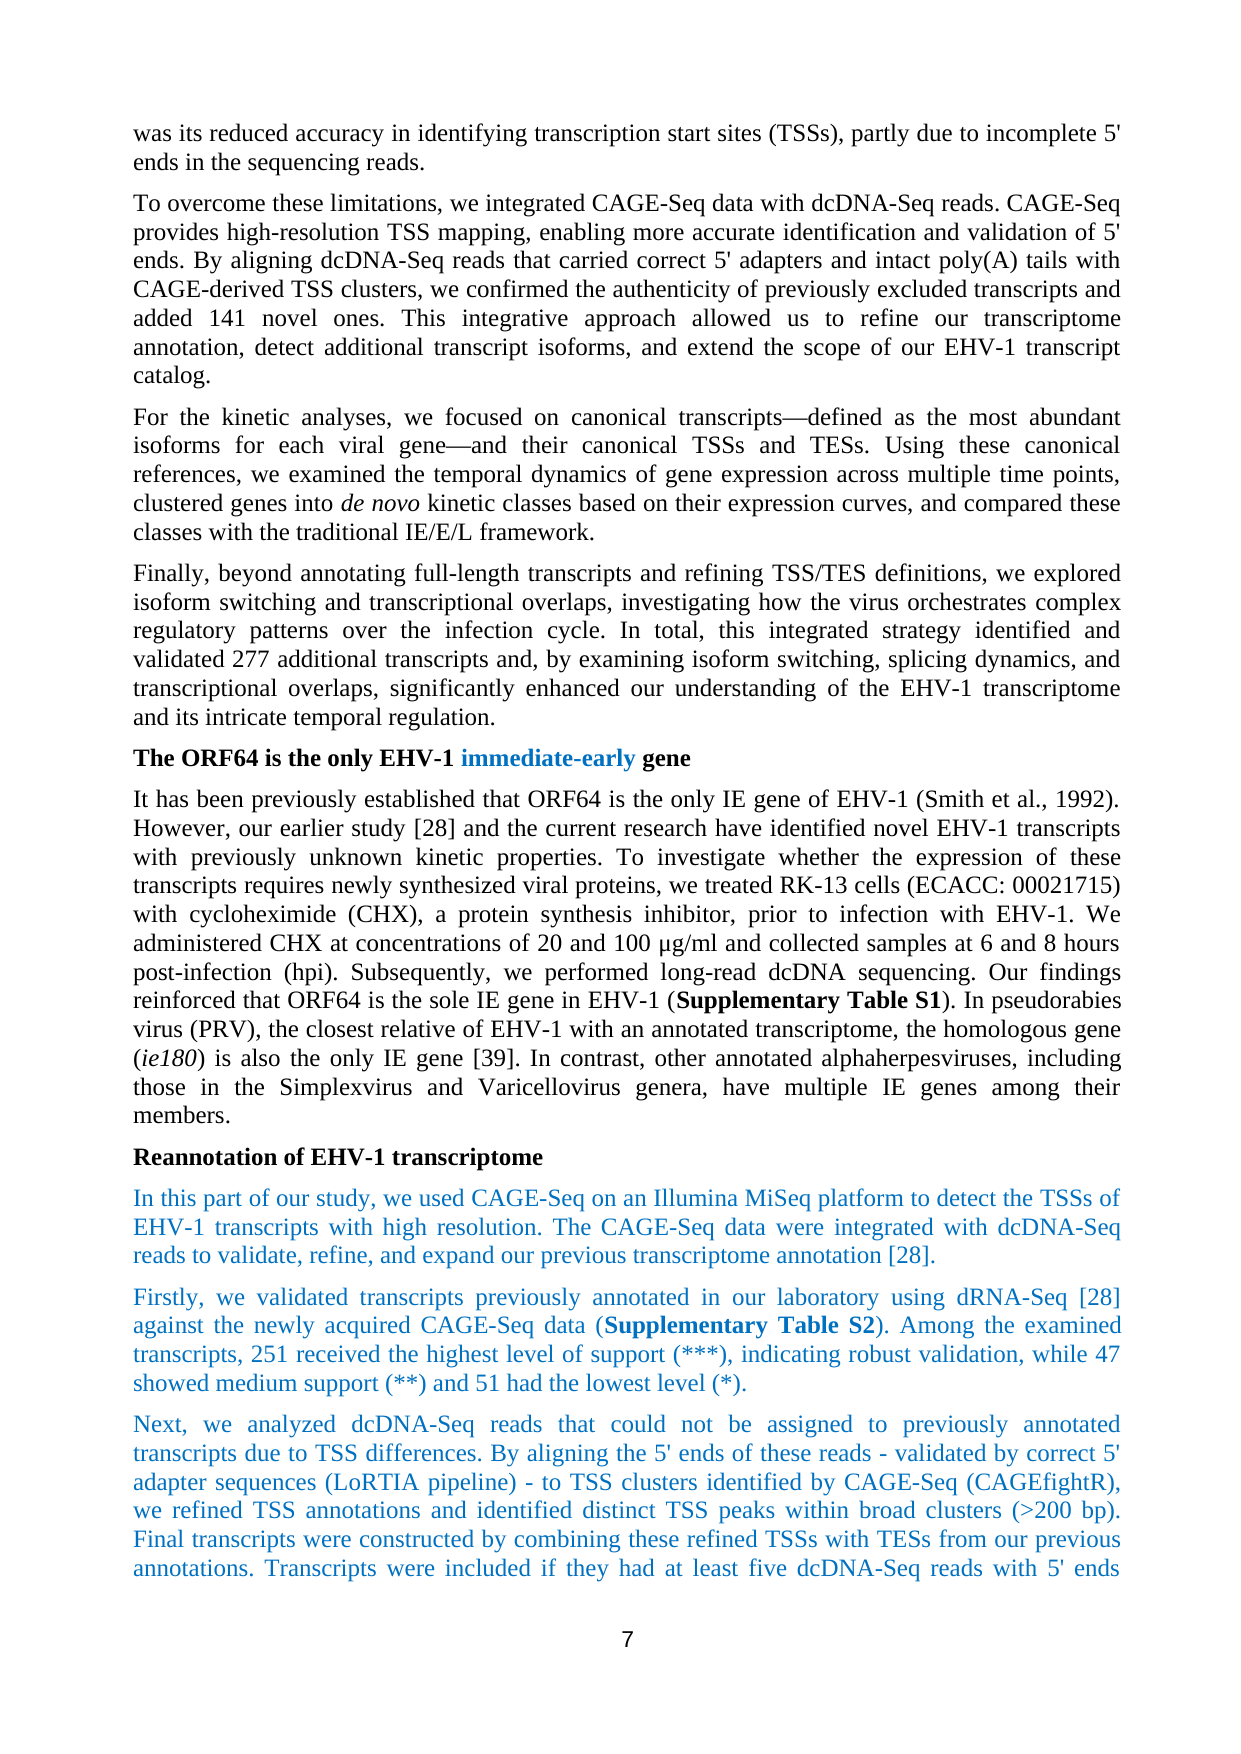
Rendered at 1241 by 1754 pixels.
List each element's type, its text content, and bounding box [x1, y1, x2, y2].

text In this part of our study, we used CAGE-Seq on an Illumina MiSeq platform to detect the TSSs of EHV-1 transcripts with high resolution. The CAGE-Seq data were integrated with dcDNA-Seq reads to validate, refine, and expand our previous transcriptome annotation [28]. [133, 1183, 1122, 1269]
text Firstly, we validated transcripts previously annotated in our laboratory using dRNA-Seq [28] against the newly acquired CAGE-Seq data (Supplementary Table S2). Among the examined transcripts, 251 received the highest level of support (***), indicating robust validation, while 47 showed medium support (**) and 51 had the lowest level (*). [133, 1282, 1122, 1397]
text It has been previously established that ORF64 is the only IE gene of EHV-1 (Smith et al., 1992). However, our earlier study [28] and the current research have identified novel EHV-1 transcripts with previously unknown kinetic properties. To investigate whether the expression of these transcripts requires newly synthesized viral proteins, we treated RK-13 cells (ECACC: 00021715) with cycloheximide (CHX), a protein synthesis inhibitor, prior to infection with EHV-1. We administered CHX at concentrations of 20 and 100 μg/ml and collected samples at 6 and 8 hours post-infection (hpi). Subsequently, we performed long-read dcDNA sequencing. Our findings reinforced that ORF64 is the sole IE gene in EHV-1 (Supplementary Table S1). In pseudorabies virus (PRV), the closest relative of EHV-1 with an annotated transcriptome, the homologous gene (ie180) is also the only IE gene [39]. In contrast, other annotated alphaherpesviruses, including those in the Simplexvirus and Varicellovirus genera, have multiple IE genes among their members. [133, 784, 1122, 1129]
text To overcome these limitations, we integrated CAGE-Seq data with dcDNA-Seq reads. CAGE-Seq provides high-resolution TSS mapping, enabling more accurate identification and validation of 5' ends. By aligning dcDNA-Seq reads that carried correct 5' adapters and intact poly(A) tails with CAGE-derived TSS clusters, we confirmed the authenticity of previously excluded transcripts and added 141 novel ones. This integrative approach allowed us to refine our transcriptome annotation, detect additional transcript isoforms, and extend the scope of our EHV-1 transcript catalog. [133, 188, 1122, 389]
text Reannotation of EHV-1 transcriptome [133, 1142, 1122, 1171]
text For the kinetic analyses, we focused on canonical transcripts—defined as the most abundant isoforms for each viral gene—and their canonical TSSs and TESs. Using these canonical references, we examined the temporal dynamics of gene expression across multiple time points, clustered genes into de novo kinetic classes based on their expression curves, and compared these classes with the traditional IE/E/L framework. [133, 402, 1122, 546]
text Finally, beyond annotating full-length transcripts and refining TSS/TES definitions, we explored isoform switching and transcriptional overlaps, investigating how the virus orchestrates complex regulatory patterns over the infection cycle. In total, this integrated strategy identified and validated 277 additional transcripts and, by examining isoform switching, splicing dynamics, and transcriptional overlaps, significantly enhanced our understanding of the EHV-1 transcriptome and its intricate temporal regulation. [133, 558, 1122, 731]
text The ORF64 is the only EHV-1 immediate-early gene [133, 743, 1122, 772]
